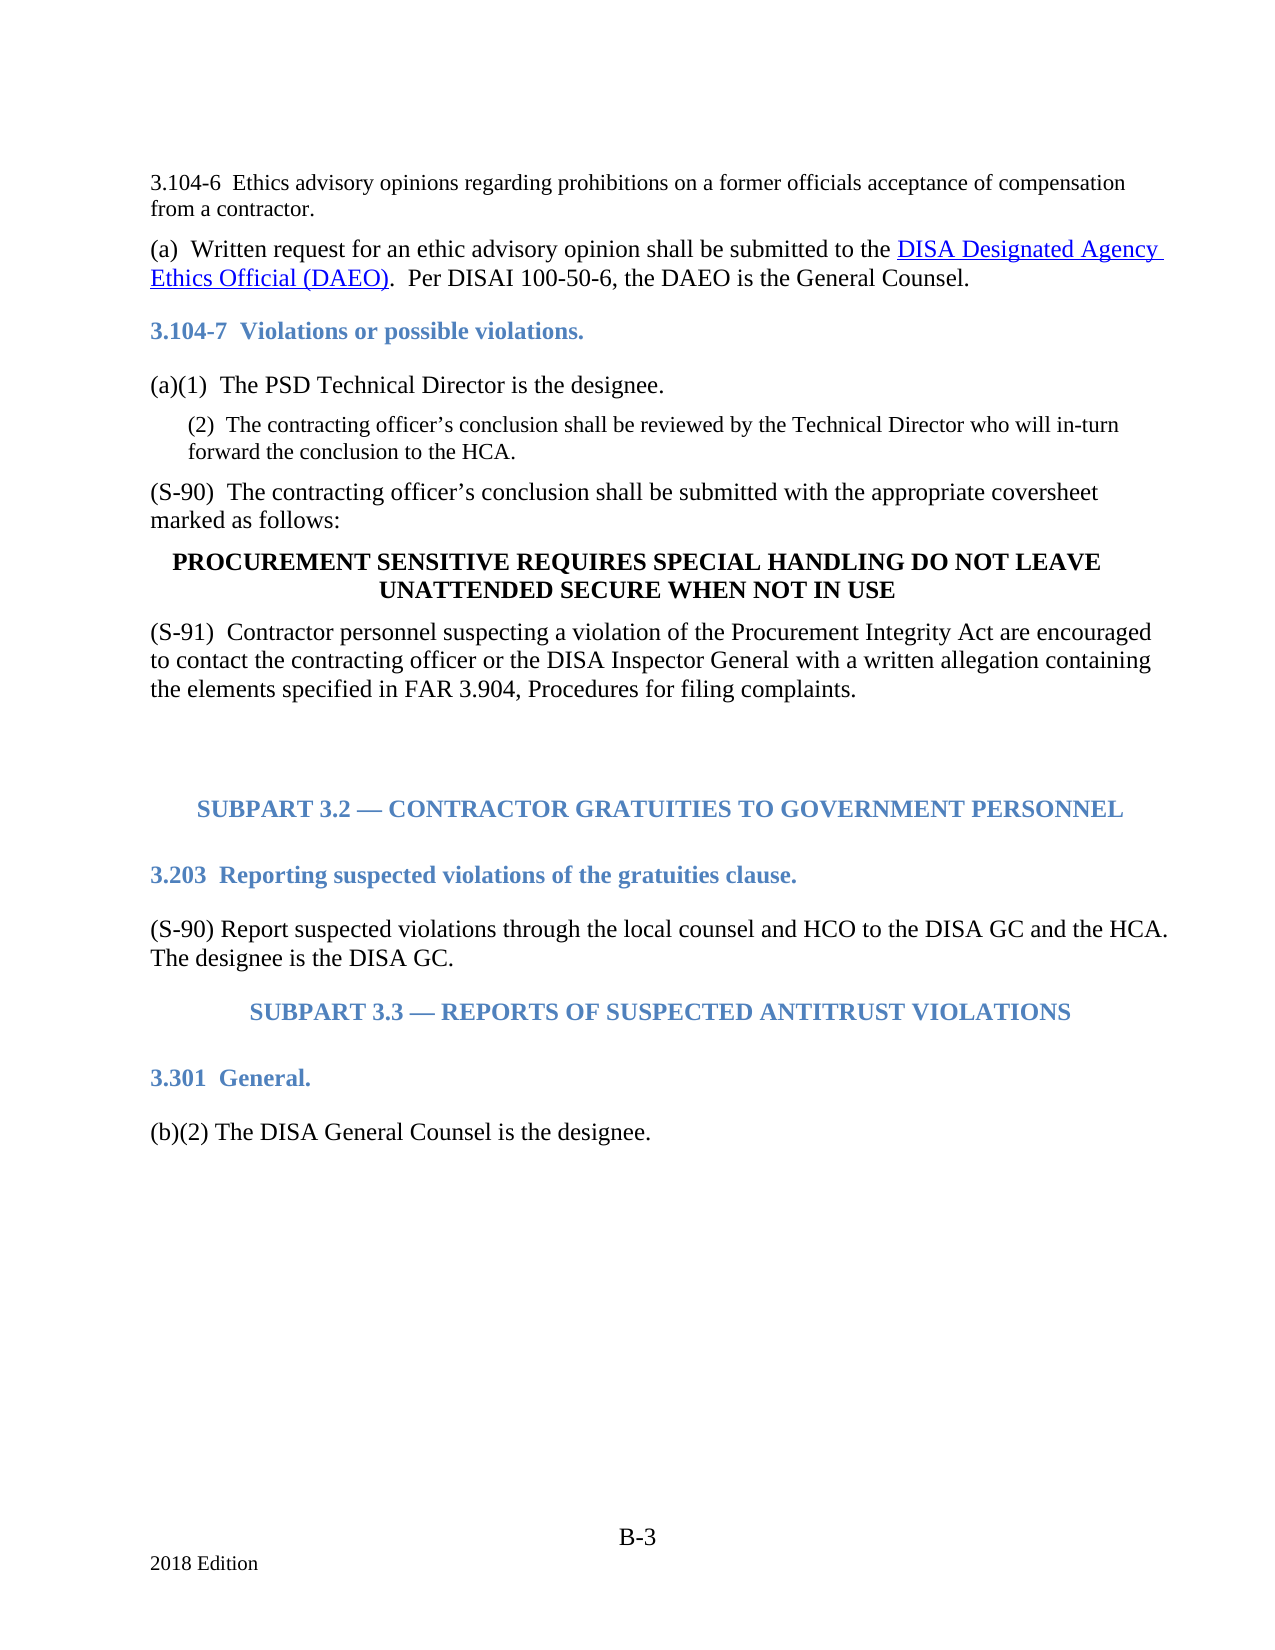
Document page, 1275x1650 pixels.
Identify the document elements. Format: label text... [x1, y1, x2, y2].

subtitle 3.104-7 Violations or possible violations. [150, 316, 1171, 345]
list (2) The contracting officer’s conclusion shall be reviewed by the Technical Director who will in-turn forward the conclusion to the HCA. [188, 411, 1171, 464]
list (a)(1) The PSD Technical Director is the designee. [150, 370, 1171, 399]
list (S-90) Report suspected violations through the local counsel and HCO to the DISA GC and the HCA. The designee is the DISA GC. [150, 914, 1171, 972]
list (b)(2) The DISA General Counsel is the designee. [150, 1117, 1171, 1145]
list (S-90) The contracting officer’s conclusion shall be submitted with the appropriate coversheet marked as follows: [150, 477, 1171, 534]
text 3.104-6 Ethics advisory opinions regarding prohibitions on a former officials acceptance of compensation from a contractor. [150, 169, 1171, 221]
subtitle SUBPART 3.2 — CONTRACTOR GRATUITIES TO GOVERNMENT PERSONNEL [150, 794, 1171, 823]
text PROCUREMENT SENSITIVE REQUIRES SPECIAL HANDLING DO NOT LEAVE UNATTENDED SECURE WHEN NOT IN USE [172, 547, 1104, 604]
list (a) Written request for an ethic advisory opinion shall be submitted to the DISA Designated Agency Ethics Official (DAEO). Per DISAI 100-50-6, the DAEO is the General Counsel. [150, 234, 1171, 291]
subtitle 3.301 General. [150, 1063, 1171, 1092]
list (S-91) Contractor personnel suspecting a violation of the Procurement Integrity Act are encouraged to contact the contracting officer or the DISA Inspector General with a written allegation containing the elements specified in FAR 3.904, Procedures for filing complaints. [150, 617, 1171, 703]
subtitle 3.203 Reporting suspected violations of the gratuities clause. [150, 860, 1171, 889]
subtitle SUBPART 3.3 — REPORTS OF SUSPECTED ANTITRUST VIOLATIONS [150, 997, 1171, 1025]
